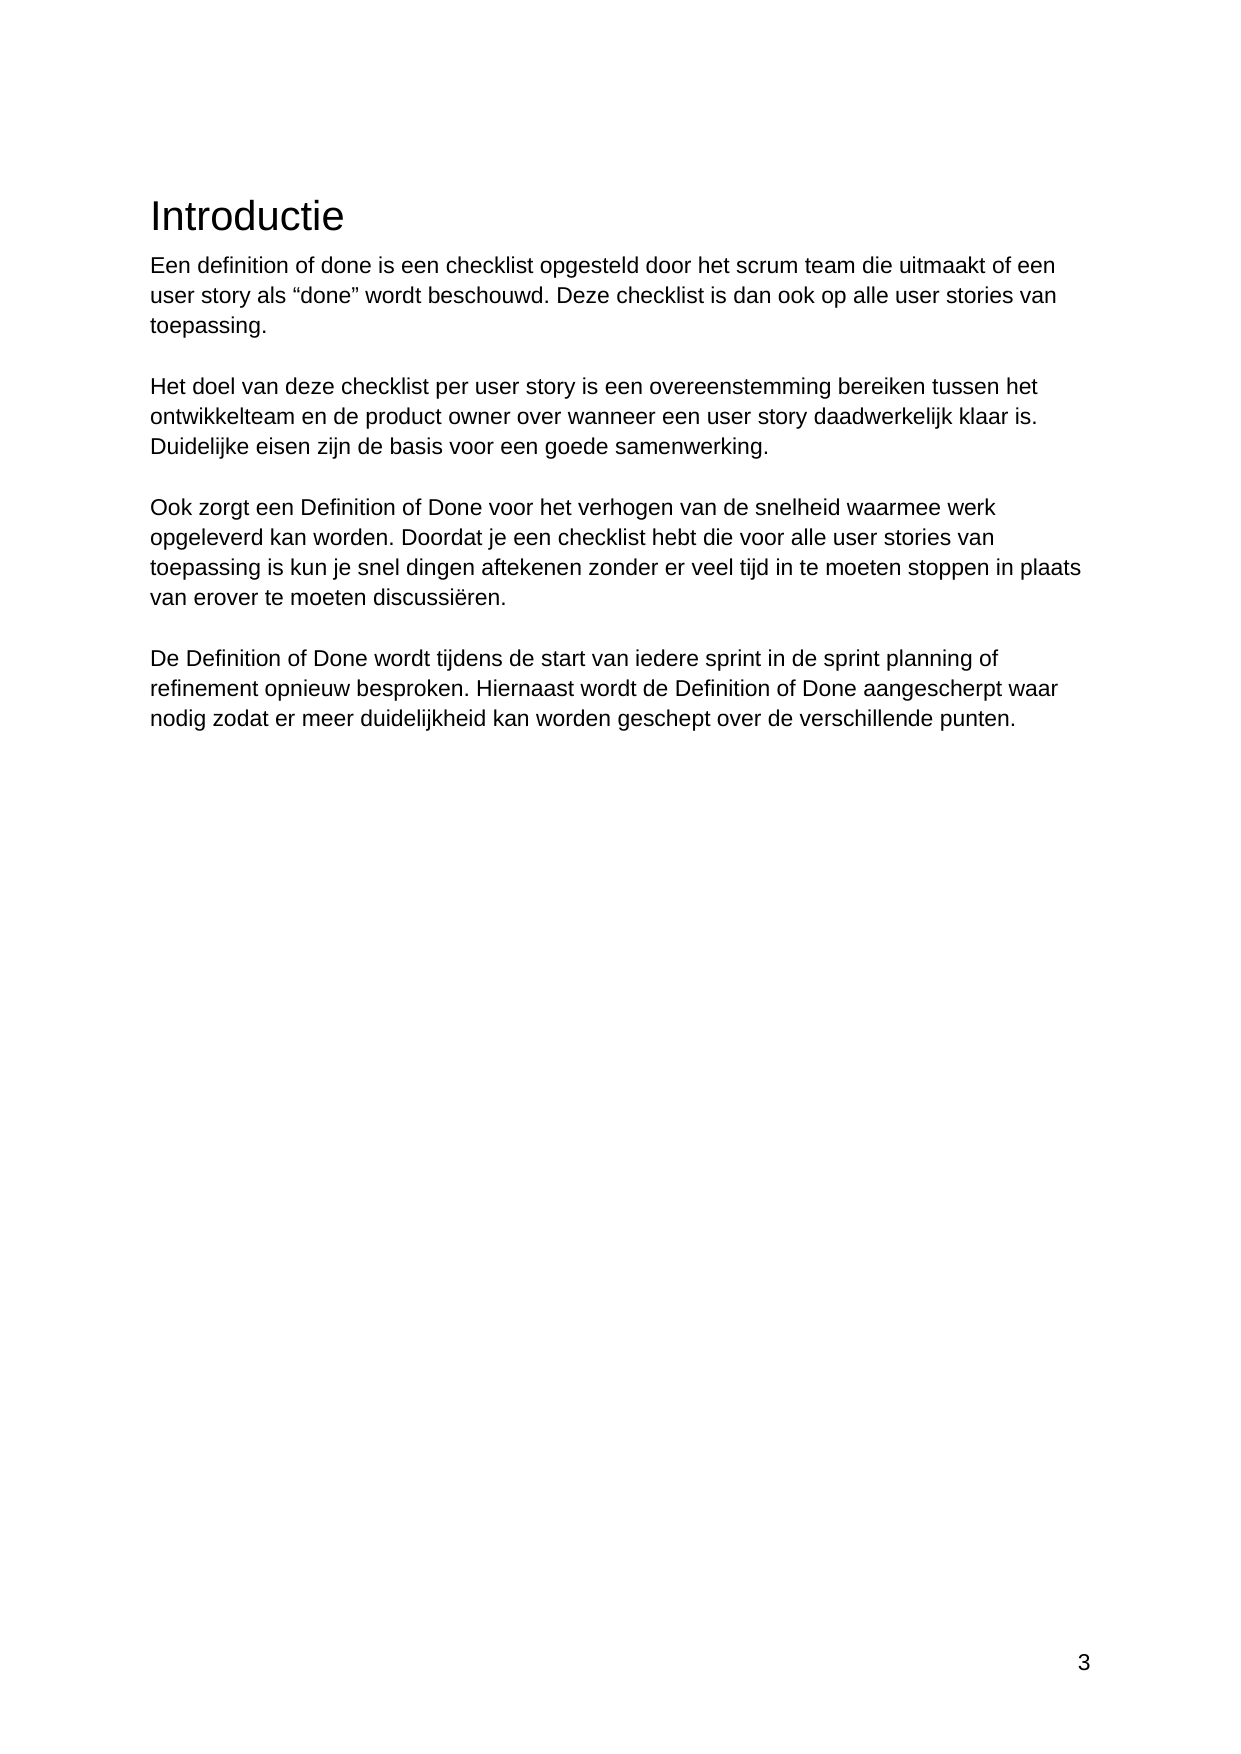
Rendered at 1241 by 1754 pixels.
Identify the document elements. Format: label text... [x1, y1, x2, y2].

text Een definition of done is een checklist opgesteld door het scrum team die uitmaakt of een user story als “done” wordt beschouwd. Deze checklist is dan ook op alle user stories van toepassing. [150, 252, 1090, 339]
text Het doel van deze checklist per user story is een overeenstemming bereiken tussen het ontwikkelteam en de product owner over wanneer een user story daadwerkelijk klaar is. Duidelijke eisen zijn de basis voor een goede samenwerking. [150, 373, 1090, 460]
text Ook zorgt een Definition of Done voor het verhogen van de snelheid waarmee werk opgeleverd kan worden. Doordat je een checklist hebt die voor alle user stories van toepassing is kun je snel dingen aftekenen zonder er veel tijd in te moeten stoppen in plaats van erover te moeten discussiëren. [150, 494, 1090, 611]
subtitle Introductie [150, 192, 1090, 239]
text De Definition of Done wordt tijdens de start van iedere sprint in de sprint planning of refinement opnieuw besproken. Hiernaast wordt de Definition of Done aangescherpt waar nodig zodat er meer duidelijkheid kan worden geschept over de verschillende punten. [150, 645, 1090, 732]
